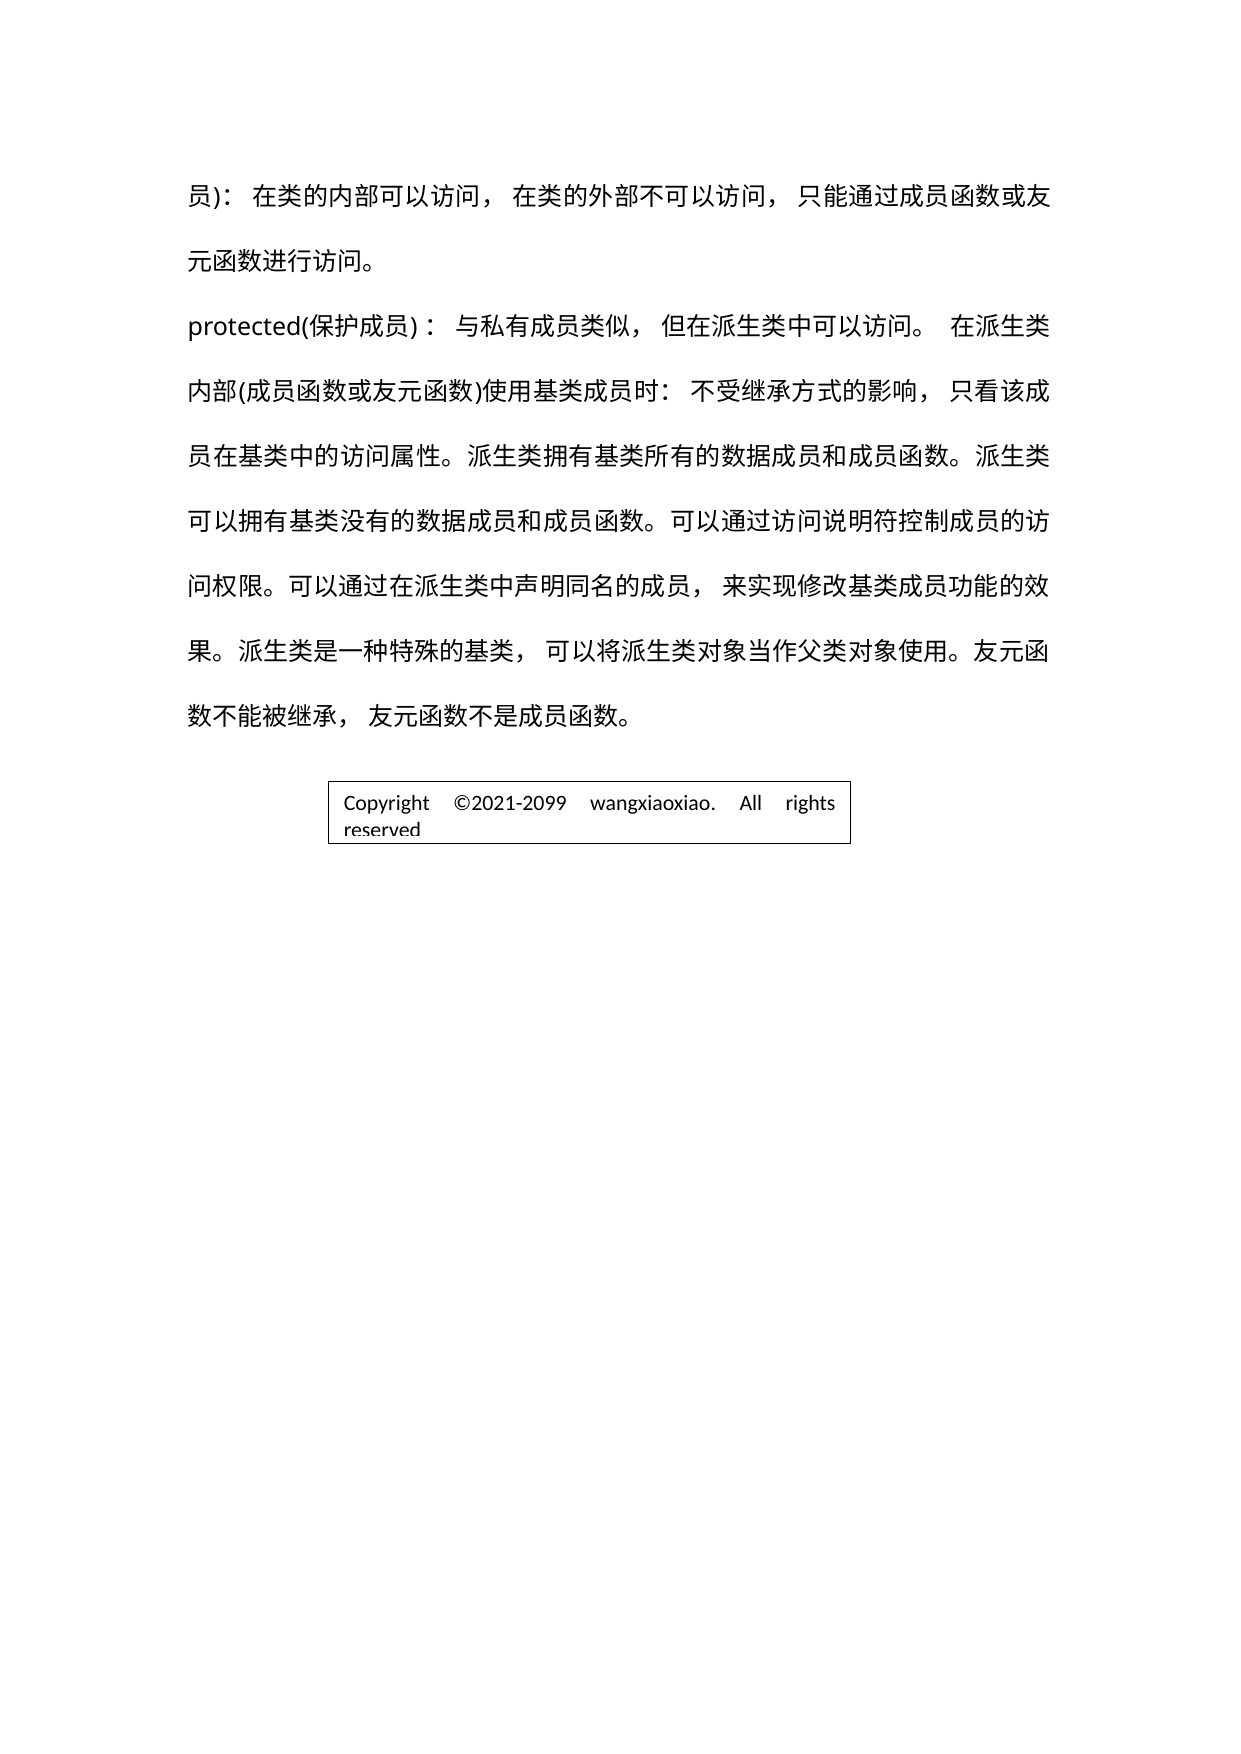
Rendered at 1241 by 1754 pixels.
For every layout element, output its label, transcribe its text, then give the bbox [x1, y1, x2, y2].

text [187, 162, 1053, 292]
text protected(保护成员) ： 与私有成员类似， 但在派生类中可以访问。 在派生类内部(成员函数或友元函数)使用基类成员时： 不受继承方式的影响， 只看该成员在基类中的访问属性。派生类拥有基类所有的数据成员和成员函数。派生类可以拥有基类没有的数据成员和成员函数。可以通过访问说明符控制成员的访问权限。可以通过在派生类中声明同名的成员， 来实现修改基类成员功能的效果。派生类是一种特殊的基类， 可以将派生类对象当作父类对象使用。友元函数不能被继承， 友元函数不是成员函数。 [187, 292, 1053, 747]
